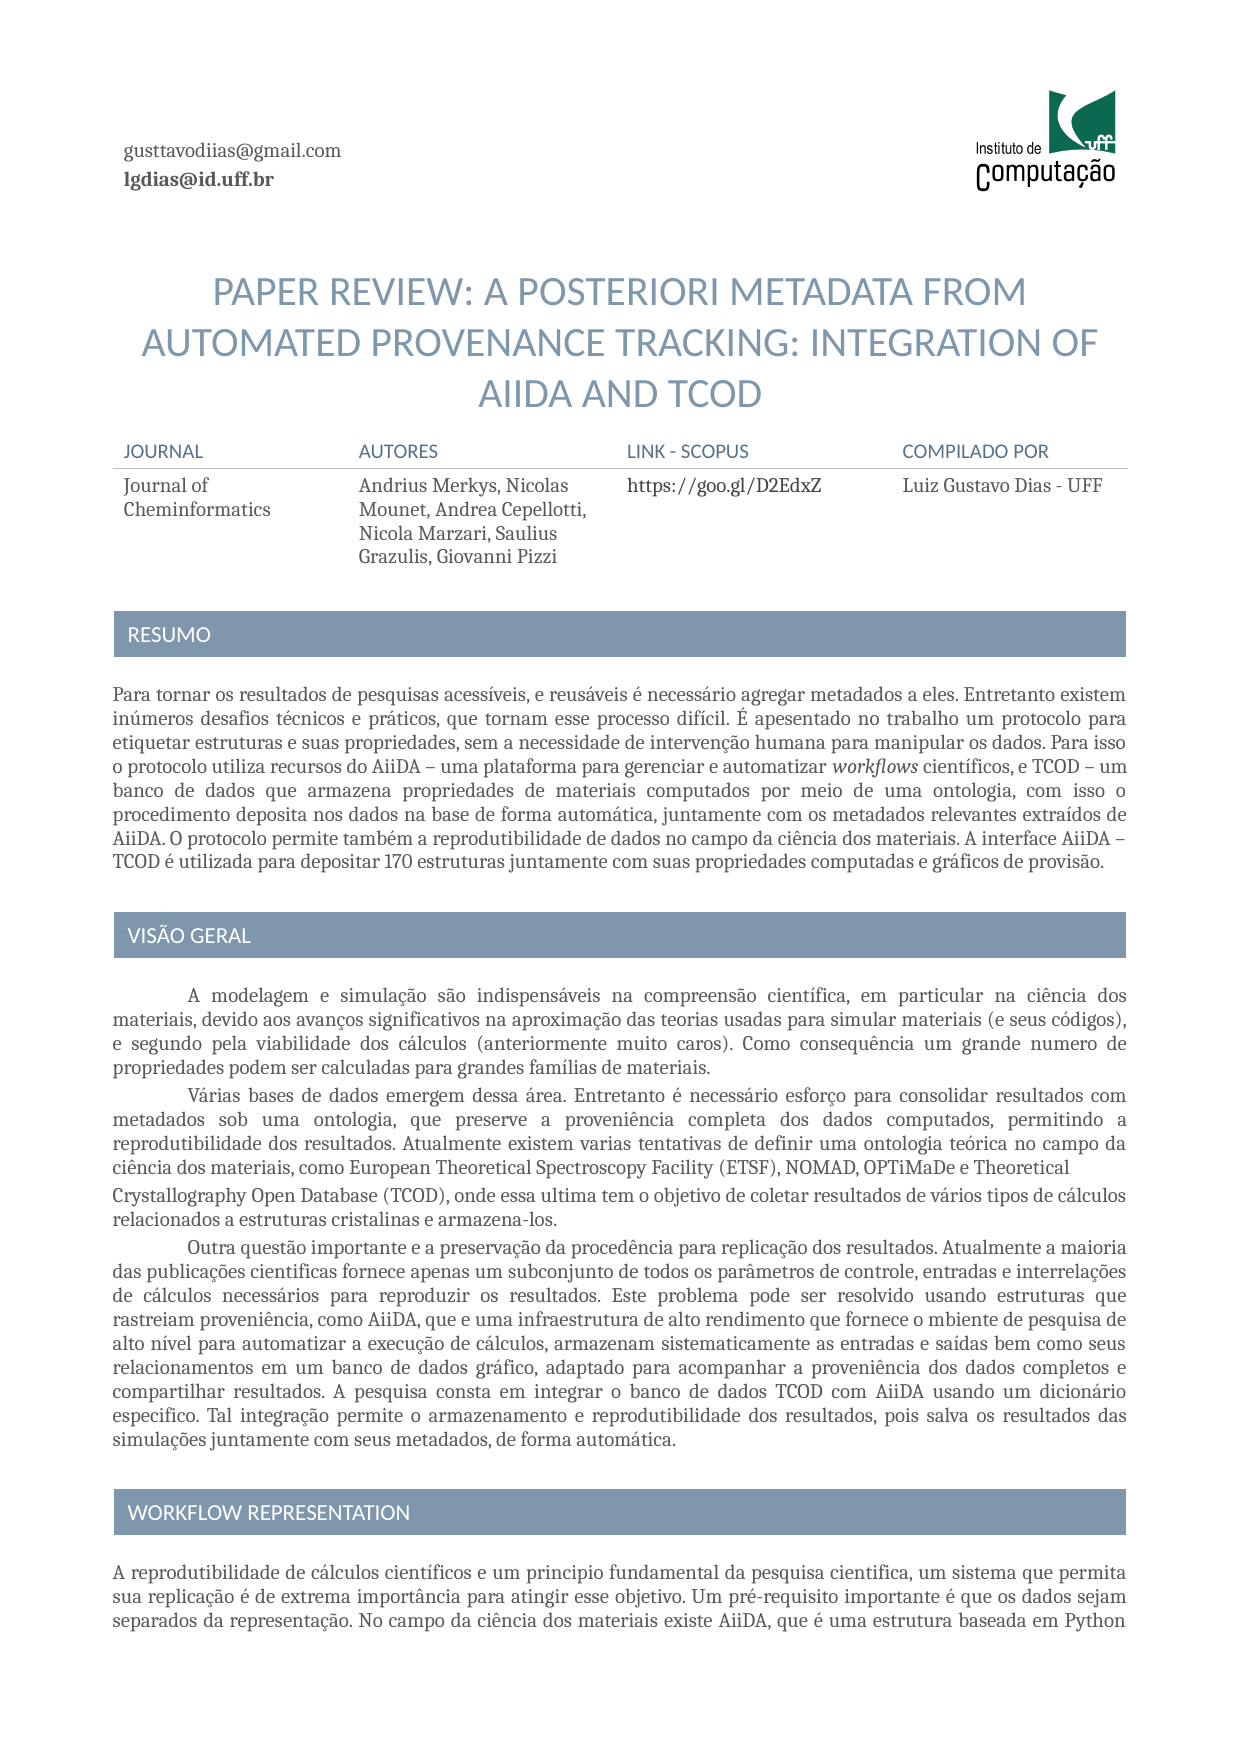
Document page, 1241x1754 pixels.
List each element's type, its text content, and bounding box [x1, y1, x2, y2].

table_cell Andrius Merkys, Nicolas Mounet, Andrea Cepellotti, Nicola Marzari, Saulius Grazulis, Giovanni Pizzi [348, 469, 616, 573]
table_header Compilado por [891, 434, 1128, 468]
text Crystallography Open Database (TCOD), onde essa ultima tem o objetivo de coletar resultados de vários tipos de cálculos relacionados a estruturas cristalinas e armazena-los. [112, 1183, 1128, 1231]
text Outra questão importante e a preservação da procedência para replicação dos resultados. Atualmente a maioria das publicações cientificas fornece apenas um subconjunto de todos os parâmetros de controle, entradas e interrelações de cálculos necessários para reproduzir os resultados. Este problema pode ser resolvido usando estruturas que rastreiam proveniência, como AiiDA, que e uma infraestrutura de alto rendimento que fornece o mbiente de pesquisa de alto nível para automatizar a execução de cálculos, armazenam sistematicamente as entradas e saídas bem como seus relacionamentos em um banco de dados gráfico, adaptado para acompanhar a proveniência dos dados completos e compartilhar resultados. A pesquisa consta em integrar o banco de dados TCOD com AiiDA usando um dicionário especifico. Tal integração permite o armazenamento e reprodutibilidade dos resultados, pois salva os resultados das simulações juntamente com seus metadados, de forma automática. [112, 1236, 1128, 1451]
table_cell Luiz Gustavo Dias - UFF [891, 469, 1128, 573]
text Visão geral [115, 913, 1125, 957]
title Paper review: a posteriori metadata from automated provenance tracking: integration of aiida and tcod [112, 265, 1128, 418]
picture [975, 90, 1117, 192]
text Resumo [115, 612, 1125, 656]
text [112, 1560, 1128, 1632]
table_header Link - scopus [616, 434, 891, 468]
table_header Journal [113, 434, 347, 468]
text A modelagem e simulação são indispensáveis na compreensão científica, em particular na ciência dos materiais, devido aos avanços significativos na aproximação das teorias usadas para simular materiais (e seus códigos), e segundo pela viabilidade dos cálculos (anteriormente muito caros). Como consequência um grande numero de propriedades podem ser calculadas para grandes famílias de materiais. [112, 983, 1128, 1079]
text Workflow representation [115, 1490, 1125, 1534]
table_cell https://goo.gl/D2EdxZ [616, 469, 891, 573]
table_header Autores [348, 434, 616, 468]
text Várias bases de dados emergem dessa área. Entretanto é necessário esforço para consolidar resultados com metadados sob uma ontologia, que preserve a proveniência completa dos dados computados, permitindo a reprodutibilidade dos resultados. Atualmente existem varias tentativas de definir uma ontologia teórica no campo da ciência dos materiais, como European Theoretical Spectroscopy Facility (ETSF), NOMAD, OPTiMaDe e Theoretical [112, 1083, 1128, 1179]
text Para tornar os resultados de pesquisas acessíveis, e reusáveis é necessário agregar metadados a eles. Entretanto existem inúmeros desafios técnicos e práticos, que tornam esse processo difícil. É apesentado no trabalho um protocolo para etiquetar estruturas e suas propriedades, sem a necessidade de intervenção humana para manipular os dados. Para isso o protocolo utiliza recursos do AiiDA – uma plataforma para gerenciar e automatizar workflows científicos, e TCOD – um banco de dados que armazena propriedades de materiais computados por meio de uma ontologia, com isso o procedimento deposita nos dados na base de forma automática, juntamente com os metadados relevantes extraídos de AiiDA. O protocolo permite também a reprodutibilidade de dados no campo da ciência dos materiais. A interface AiiDA – TCOD é utilizada para depositar 170 estruturas juntamente com suas propriedades computadas e gráficos de provisão. [112, 682, 1128, 874]
